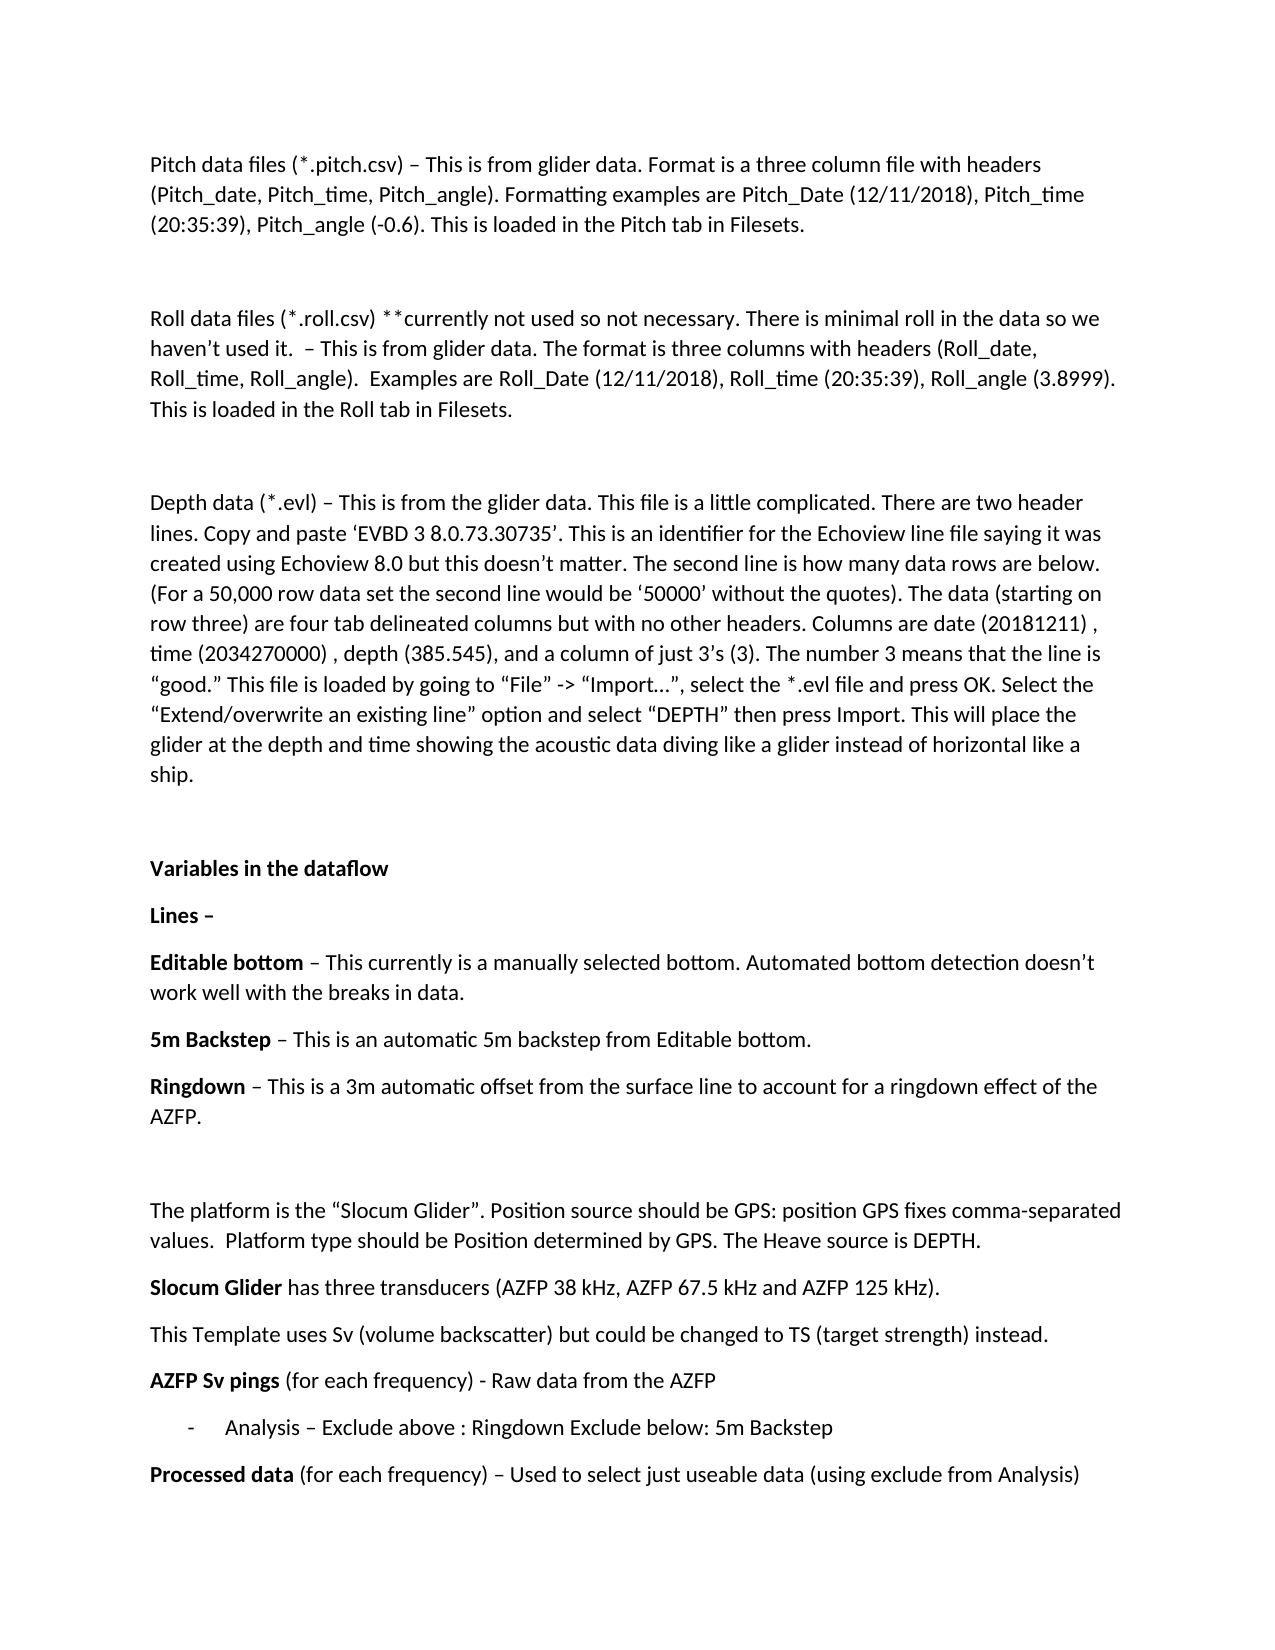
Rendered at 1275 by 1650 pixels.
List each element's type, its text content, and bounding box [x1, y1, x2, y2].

text 5m Backstep – This is an automatic 5m backstep from Editable bottom. [150, 1025, 1125, 1053]
text The platform is the “Slocum Glider”. Position source should be GPS: position GPS fixes comma-separated values. Platform type should be Position determined by GPS. The Heave source is DEPTH. [150, 1196, 1125, 1254]
text This Template uses Sv (volume backscatter) but could be changed to TS (target strength) instead. [150, 1320, 1125, 1348]
list Analysis – Exclude above : Ringdown Exclude below: 5m Backstep [187, 1413, 1125, 1442]
text Lines – [150, 901, 1125, 929]
text Roll data files (*.roll.csv) **currently not used so not necessary. There is minimal roll in the data so we haven’t used it. – This is from glider data. The format is three columns with headers (Roll_date, Roll_time, Roll_angle). Examples are Roll_Date (12/11/2018), Roll_time (20:35:39), Roll_angle (3.8999). This is loaded in the Roll tab in Filesets. [150, 304, 1125, 423]
text Ringdown – This is a 3m automatic offset from the surface line to account for a ringdown effect of the AZFP. [150, 1072, 1125, 1130]
text Pitch data files (*.pitch.csv) – This is from glider data. Format is a three column file with headers (Pitch_date, Pitch_time, Pitch_angle). Formatting examples are Pitch_Date (12/11/2018), Pitch_time (20:35:39), Pitch_angle (-0.6). This is loaded in the Pitch tab in Filesets. [150, 150, 1125, 238]
text Editable bottom – This currently is a manually selected bottom. Automated bottom detection doesn’t work well with the breaks in data. [150, 948, 1125, 1006]
text Variables in the dataflow [150, 854, 1125, 882]
text Depth data (*.evl) – This is from the glider data. This file is a little complicated. There are two header lines. Copy and paste ‘EVBD 3 8.0.73.30735’. This is an identifier for the Echoview line file saying it was created using Echoview 8.0 but this doesn’t matter. The second line is how many data rows are below. (For a 50,000 row data set the second line would be ‘50000’ without the quotes). The data (starting on row three) are four tab delineated columns but with no other headers. Columns are date (20181211) , time (2034270000) , depth (385.545), and a column of just 3’s (3). The number 3 means that the line is “good.” This file is loaded by going to “File” -> “Import…”, select the *.evl file and press OK. Select the “Extend/overwrite an existing line” option and select “DEPTH” then press Import. This will place the glider at the depth and time showing the acoustic data diving like a glider instead of horizontal like a ship. [150, 488, 1125, 788]
text AZFP Sv pings (for each frequency) - Raw data from the AZFP [150, 1367, 1125, 1395]
text Slocum Glider has three transducers (AZFP 38 kHz, AZFP 67.5 kHz and AZFP 125 kHz). [150, 1273, 1125, 1301]
text Processed data (for each frequency) – Used to select just useable data (using exclude from Analysis) [150, 1460, 1125, 1488]
